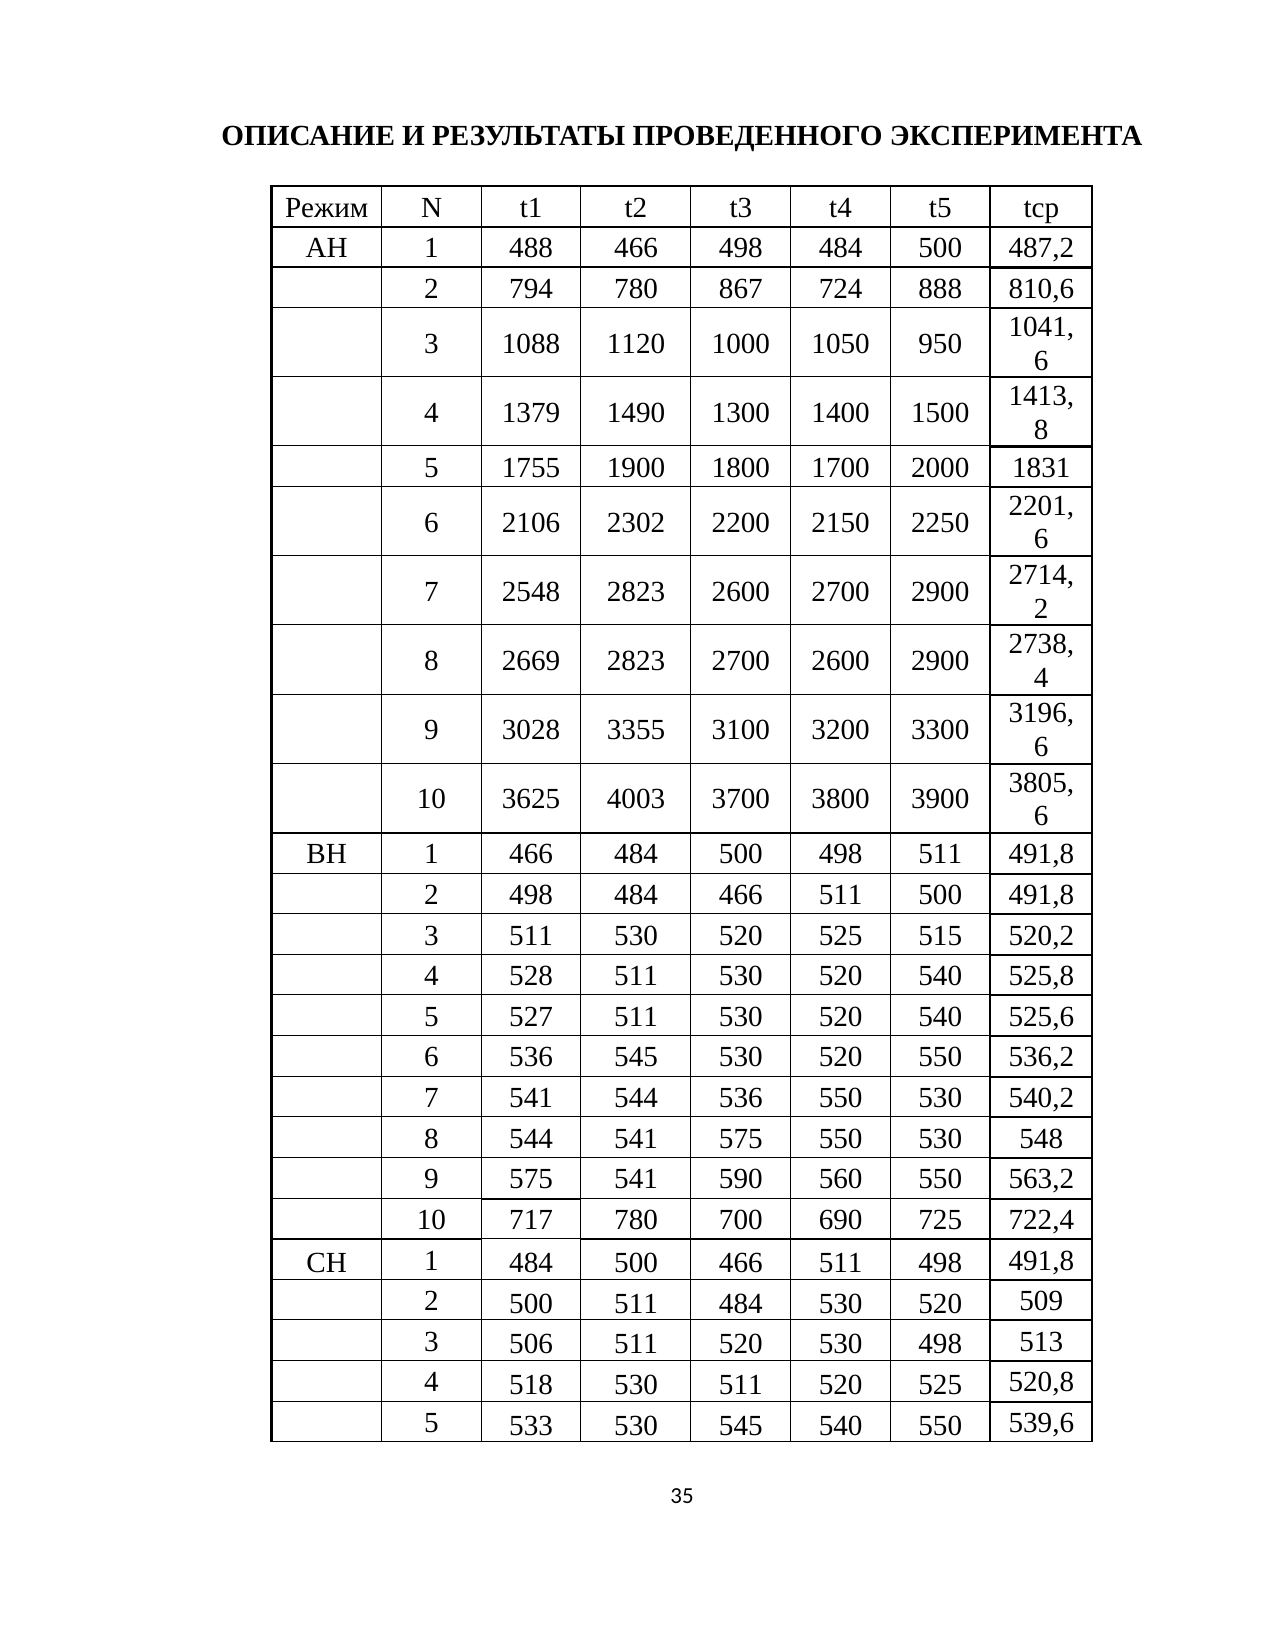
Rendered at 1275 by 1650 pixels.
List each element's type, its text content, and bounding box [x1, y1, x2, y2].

table_cell 498 [482, 874, 580, 913]
table_cell 540 [891, 955, 989, 994]
table_cell [273, 955, 381, 994]
table_cell 3 [382, 914, 481, 954]
table_cell 511 [581, 1320, 690, 1360]
table_cell 560 [791, 1158, 890, 1197]
table_cell 2738,4 [991, 626, 1091, 693]
table_cell [273, 995, 381, 1035]
table_cell 563,2 [991, 1159, 1091, 1197]
table_cell 1700 [791, 446, 890, 486]
table_cell 1000 [691, 308, 790, 376]
table_cell 500 [891, 874, 989, 913]
table_cell 2 [382, 1280, 481, 1319]
table_cell 1379 [482, 377, 580, 445]
table_cell 466 [482, 834, 580, 872]
table_cell 888 [891, 268, 989, 307]
table_cell 725 [891, 1199, 989, 1238]
table_cell 520 [691, 1320, 790, 1360]
table_cell 520 [791, 1036, 890, 1076]
table_cell [273, 1402, 381, 1441]
table_cell 491,8 [991, 1240, 1091, 1279]
table_cell 8 [382, 625, 481, 693]
table_cell 530 [791, 1320, 890, 1360]
table_cell 500 [691, 834, 790, 872]
table_cell 6 [382, 487, 481, 555]
table_cell CH [273, 1240, 381, 1279]
table_cell [273, 268, 381, 307]
table_cell 690 [791, 1199, 890, 1238]
table_cell 484 [791, 228, 890, 266]
table_cell 2823 [581, 625, 690, 693]
table_cell 5 [382, 1402, 481, 1441]
table_cell 2900 [891, 625, 989, 693]
table_cell 717 [482, 1200, 580, 1238]
table_cell 511 [482, 914, 580, 954]
table_cell [273, 1361, 381, 1401]
table_cell [273, 625, 381, 693]
table_cell 511 [581, 1280, 690, 1319]
table_header Режим [273, 187, 381, 226]
table_cell AH [273, 228, 381, 266]
table_cell 3800 [791, 764, 890, 832]
table_cell 3196,6 [991, 696, 1091, 763]
table_cell 5 [382, 995, 481, 1035]
table_cell 2 [382, 874, 481, 913]
table_cell 541 [482, 1077, 580, 1116]
table_cell 520,2 [991, 915, 1091, 954]
table_cell 2 [382, 268, 481, 307]
table_cell 540,2 [991, 1078, 1091, 1116]
table_cell 2106 [482, 487, 580, 555]
table_cell [273, 1158, 381, 1197]
table_cell 525 [791, 914, 890, 954]
table_cell 498 [891, 1240, 989, 1279]
table_cell 1 [382, 1240, 481, 1279]
table_header tср [991, 187, 1091, 226]
table_cell 509 [991, 1281, 1091, 1319]
table_cell 2250 [891, 487, 989, 555]
table_cell 3805,6 [991, 765, 1091, 832]
table_cell [273, 764, 381, 832]
table_cell 498 [791, 834, 890, 872]
table_cell 4 [382, 377, 481, 445]
table_cell 540 [891, 995, 989, 1035]
table_cell 5 [382, 446, 481, 486]
table_cell 530 [691, 1036, 790, 1076]
table_cell 550 [891, 1036, 989, 1076]
table_cell 700 [691, 1199, 790, 1238]
table_cell 1831 [991, 448, 1091, 486]
table_cell 491,8 [991, 875, 1091, 913]
table_cell 545 [691, 1402, 790, 1441]
table_cell 2548 [482, 556, 580, 624]
table_cell 3355 [581, 695, 690, 763]
table_cell 2000 [891, 446, 989, 486]
table_cell 545 [581, 1036, 690, 1076]
table_cell 2150 [791, 487, 890, 555]
table_cell 506 [482, 1320, 580, 1360]
table_cell 530 [691, 955, 790, 994]
table_cell BH [273, 834, 381, 872]
table_cell [273, 556, 381, 624]
table_cell 541 [581, 1158, 690, 1197]
table_header N [382, 187, 481, 226]
table_cell 550 [891, 1158, 989, 1197]
table_cell 530 [691, 995, 790, 1035]
table_cell 525,6 [991, 996, 1091, 1035]
table_cell 488 [482, 228, 580, 266]
table_cell 520,8 [991, 1362, 1091, 1401]
table_cell 3700 [691, 764, 790, 832]
table_cell 2700 [791, 556, 890, 624]
table_cell 530 [891, 1077, 989, 1116]
table_cell 1050 [791, 308, 890, 376]
table_header t3 [691, 187, 790, 226]
table_cell 4 [382, 955, 481, 994]
table_cell 520 [691, 914, 790, 954]
table_cell 511 [691, 1361, 790, 1401]
table_cell 498 [891, 1320, 989, 1360]
table_cell 3300 [891, 695, 989, 763]
table_cell 722,4 [991, 1200, 1091, 1238]
table_cell [273, 1077, 381, 1116]
table_cell 539,6 [991, 1403, 1091, 1441]
table_cell 1088 [482, 308, 580, 376]
table_cell 484 [581, 874, 690, 913]
table_cell 7 [382, 556, 481, 624]
table_cell 575 [691, 1117, 790, 1157]
table_header t4 [791, 187, 890, 226]
table_cell 518 [482, 1361, 580, 1401]
subtitle ОПИСАНИЕ И РЕЗУЛЬТАТЫ ПРОВЕДЕННОГО ЭКСПЕРИМЕНТА [177, 118, 1186, 152]
table_cell [273, 377, 381, 445]
table_cell 2900 [891, 556, 989, 624]
table_cell 530 [581, 1402, 690, 1441]
table_cell 867 [691, 268, 790, 307]
table_cell 511 [891, 834, 989, 872]
table_cell 520 [791, 995, 890, 1035]
table_cell 484 [482, 1239, 580, 1279]
table_cell [273, 874, 381, 913]
table_cell 3200 [791, 695, 890, 763]
table_cell 536 [691, 1077, 790, 1116]
table_cell 548 [991, 1118, 1091, 1157]
table_cell 2600 [791, 625, 890, 693]
table_cell 590 [691, 1158, 790, 1197]
table_header t5 [891, 187, 989, 226]
table_cell [273, 446, 381, 486]
table_cell 550 [791, 1117, 890, 1157]
table_cell [273, 1036, 381, 1076]
table_cell 536 [482, 1036, 580, 1076]
table_cell 527 [482, 995, 580, 1035]
table_cell 1900 [581, 446, 690, 486]
table_cell 2201,6 [991, 488, 1091, 555]
table_cell 810,6 [991, 269, 1091, 307]
table_cell 9 [382, 1158, 481, 1197]
table_cell 3 [382, 308, 481, 376]
table_cell 511 [581, 955, 690, 994]
table_cell 1 [382, 228, 481, 266]
table_cell 3028 [482, 695, 580, 763]
table_cell 780 [581, 268, 690, 307]
table_cell 1 [382, 834, 481, 872]
table_cell 466 [691, 1240, 790, 1279]
table_cell 498 [691, 228, 790, 266]
table_cell 466 [691, 874, 790, 913]
table_cell 2714,2 [991, 557, 1091, 624]
table_cell 2302 [581, 487, 690, 555]
table_cell 511 [581, 995, 690, 1035]
table_cell 540 [791, 1402, 890, 1441]
table_cell 2600 [691, 556, 790, 624]
table_cell 724 [791, 268, 890, 307]
table_cell 950 [891, 308, 989, 376]
table_cell 487,2 [991, 228, 1091, 266]
table_cell 1041,6 [991, 309, 1091, 376]
table_cell 528 [482, 955, 580, 994]
table_cell [273, 1320, 381, 1360]
table_cell 544 [482, 1117, 580, 1157]
table_cell 575 [482, 1158, 580, 1197]
table_cell 500 [482, 1280, 580, 1319]
table_cell 1755 [482, 446, 580, 486]
table_cell [273, 308, 381, 376]
table_cell 511 [791, 874, 890, 913]
table_cell 1120 [581, 308, 690, 376]
table_cell 2823 [581, 556, 690, 624]
table_cell 550 [791, 1077, 890, 1116]
table_cell 1490 [581, 377, 690, 445]
table_cell 4003 [581, 764, 690, 832]
table_cell 550 [891, 1402, 989, 1441]
table_cell 3625 [482, 764, 580, 832]
table_cell 530 [581, 914, 690, 954]
table_cell 1400 [791, 377, 890, 445]
table_cell 1413,8 [991, 378, 1091, 445]
table_cell 530 [891, 1117, 989, 1157]
table_cell 794 [482, 268, 580, 307]
table_cell 4 [382, 1361, 481, 1401]
table_cell [273, 695, 381, 763]
table_cell 530 [581, 1361, 690, 1401]
table_cell 9 [382, 695, 481, 763]
table_cell 544 [581, 1077, 690, 1116]
table_cell 1800 [691, 446, 790, 486]
table_cell 3100 [691, 695, 790, 763]
table_cell [273, 487, 381, 555]
table_cell 780 [581, 1199, 690, 1238]
table_cell 484 [691, 1280, 790, 1319]
table_header t2 [581, 187, 690, 226]
table_cell [273, 1280, 381, 1319]
table_cell 3900 [891, 764, 989, 832]
table_cell 536,2 [991, 1037, 1091, 1076]
table_cell 515 [891, 914, 989, 954]
table_cell [273, 1117, 381, 1157]
table_cell 533 [482, 1402, 580, 1441]
table_cell 3 [382, 1320, 481, 1360]
table_cell 466 [581, 228, 690, 266]
table_cell 2700 [691, 625, 790, 693]
table_cell 530 [791, 1280, 890, 1319]
table_cell 500 [581, 1240, 690, 1279]
table_cell 2200 [691, 487, 790, 555]
table_cell 8 [382, 1117, 481, 1157]
table_cell 500 [891, 228, 989, 266]
table_cell 7 [382, 1077, 481, 1116]
table_cell [273, 1199, 381, 1238]
table_cell 520 [891, 1280, 989, 1319]
table_cell 491,8 [991, 834, 1091, 872]
table_cell 1300 [691, 377, 790, 445]
table_header t1 [482, 187, 580, 226]
table_cell 10 [382, 1199, 481, 1238]
table_cell 520 [791, 955, 890, 994]
table_cell 484 [581, 834, 690, 872]
table_cell 1500 [891, 377, 989, 445]
table_cell 6 [382, 1036, 481, 1076]
table_cell [273, 914, 381, 954]
table_cell 541 [581, 1117, 690, 1157]
table_cell 525,8 [991, 956, 1091, 994]
table_cell 513 [991, 1321, 1091, 1360]
table_cell 511 [791, 1240, 890, 1279]
table_cell 2669 [482, 625, 580, 693]
table_cell 525 [891, 1361, 989, 1401]
table_cell 520 [791, 1361, 890, 1401]
table_cell 10 [382, 764, 481, 832]
